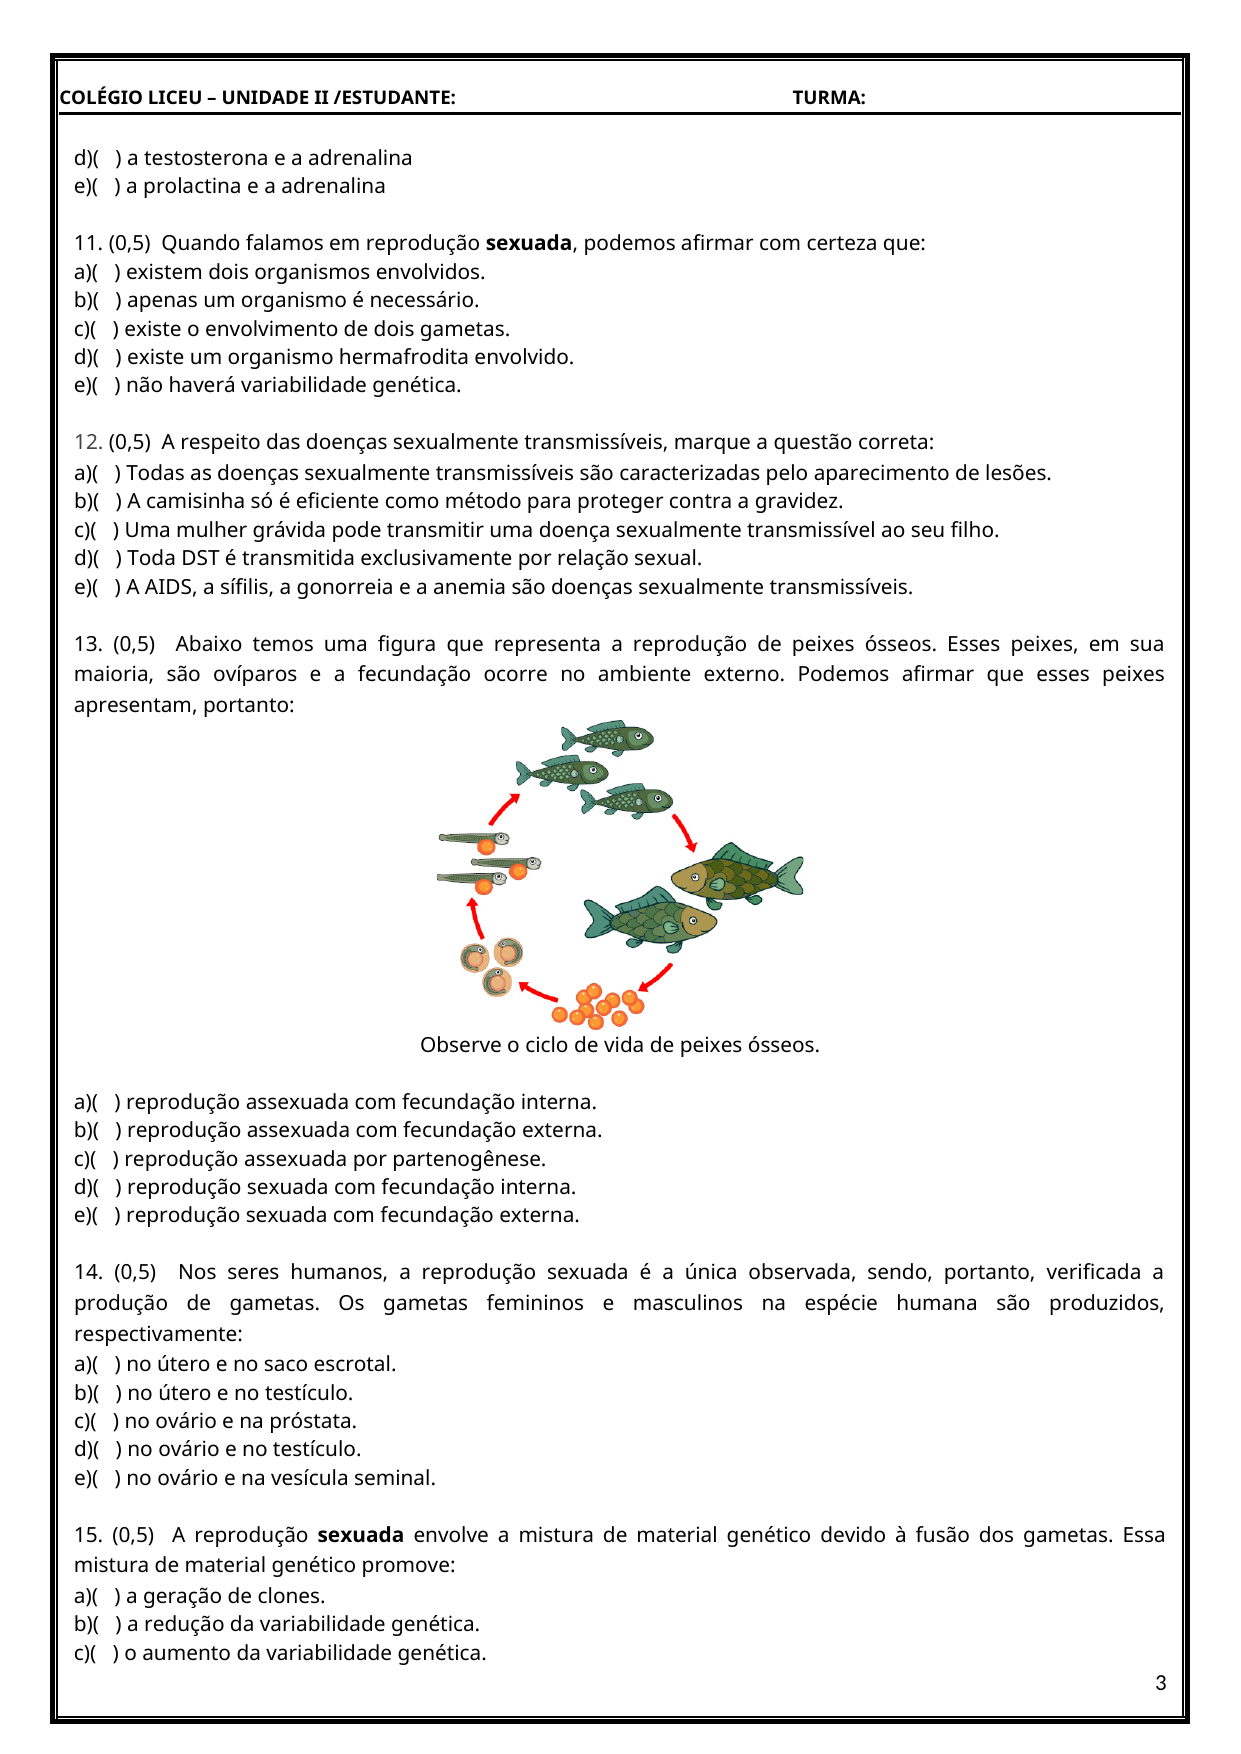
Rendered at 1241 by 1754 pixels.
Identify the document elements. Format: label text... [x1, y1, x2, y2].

picture [436, 720, 804, 1030]
text c)( ) Uma mulher grávida pode transmitir uma doença sexualmente transmissível ao seu filho. [74, 515, 1167, 543]
text d)( ) existe um organismo hermafrodita envolvido. [74, 342, 1167, 371]
text d)( ) reprodução sexuada com fecundação interna. [74, 1172, 1167, 1201]
text b)( ) apenas um organismo é necessário. [74, 285, 1167, 314]
text a)( ) no útero e no saco escrotal. [74, 1349, 1167, 1378]
text e)( ) no ovário e na vesícula seminal. [74, 1463, 1167, 1491]
text e)( ) A AIDS, a sífilis, a gonorreia e a anemia são doenças sexualmente transmissíveis. [74, 572, 1167, 600]
text b)( ) no útero e no testículo. [74, 1378, 1167, 1406]
text 11. (0,5) Quando falamos em reprodução sexuada, podemos afirmar com certeza que: [74, 228, 1167, 257]
text b)( ) a redução da variabilidade genética. [74, 1609, 1167, 1638]
text a)( ) reprodução assexuada com fecundação interna. [74, 1087, 1167, 1115]
text d)( ) no ovário e no testículo. [74, 1434, 1167, 1463]
text a)( ) Todas as doenças sexualmente transmissíveis são caracterizadas pelo aparecimento de lesões. [74, 458, 1167, 486]
text b)( ) A camisinha só é eficiente como método para proteger contra a gravidez. [74, 486, 1167, 515]
text c)( ) existe o envolvimento de dois gametas. [74, 314, 1167, 342]
text a)( ) existem dois organismos envolvidos. [74, 257, 1167, 285]
text c)( ) reprodução assexuada por partenogênese. [74, 1144, 1167, 1172]
text 12. (0,5) A respeito das doenças sexualmente transmissíveis, marque a questão correta: [74, 427, 1167, 456]
text e)( ) não haverá variabilidade genética. [74, 371, 1167, 399]
text 13. (0,5) Abaixo temos uma figura que representa a reprodução de peixes ósseos. Esses peixes, em sua maioria, são ovíparos e a fecundação ocorre no ambiente externo. Podemos afirmar que esses peixes apresentam, portanto: [74, 629, 1167, 718]
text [74, 143, 1167, 200]
text c)( ) no ovário e na próstata. [74, 1406, 1167, 1434]
text e)( ) reprodução sexuada com fecundação externa. [74, 1201, 1167, 1229]
text Observe o ciclo de vida de peixes ósseos. [74, 1030, 1167, 1058]
text d)( ) Toda DST é transmitida exclusivamente por relação sexual. [74, 543, 1167, 572]
text b)( ) reprodução assexuada com fecundação externa. [74, 1115, 1167, 1144]
text 15. (0,5) A reprodução sexuada envolve a mistura de material genético devido à fusão dos gametas. Essa mistura de material genético promove: [74, 1520, 1167, 1579]
text c)( ) o aumento da variabilidade genética. [74, 1638, 1167, 1666]
text 14. (0,5) Nos seres humanos, a reprodução sexuada é a única observada, sendo, portanto, verificada a produção de gametas. Os gametas femininos e masculinos na espécie humana são produzidos, respectivamente: [74, 1257, 1167, 1347]
text a)( ) a geração de clones. [74, 1581, 1167, 1609]
